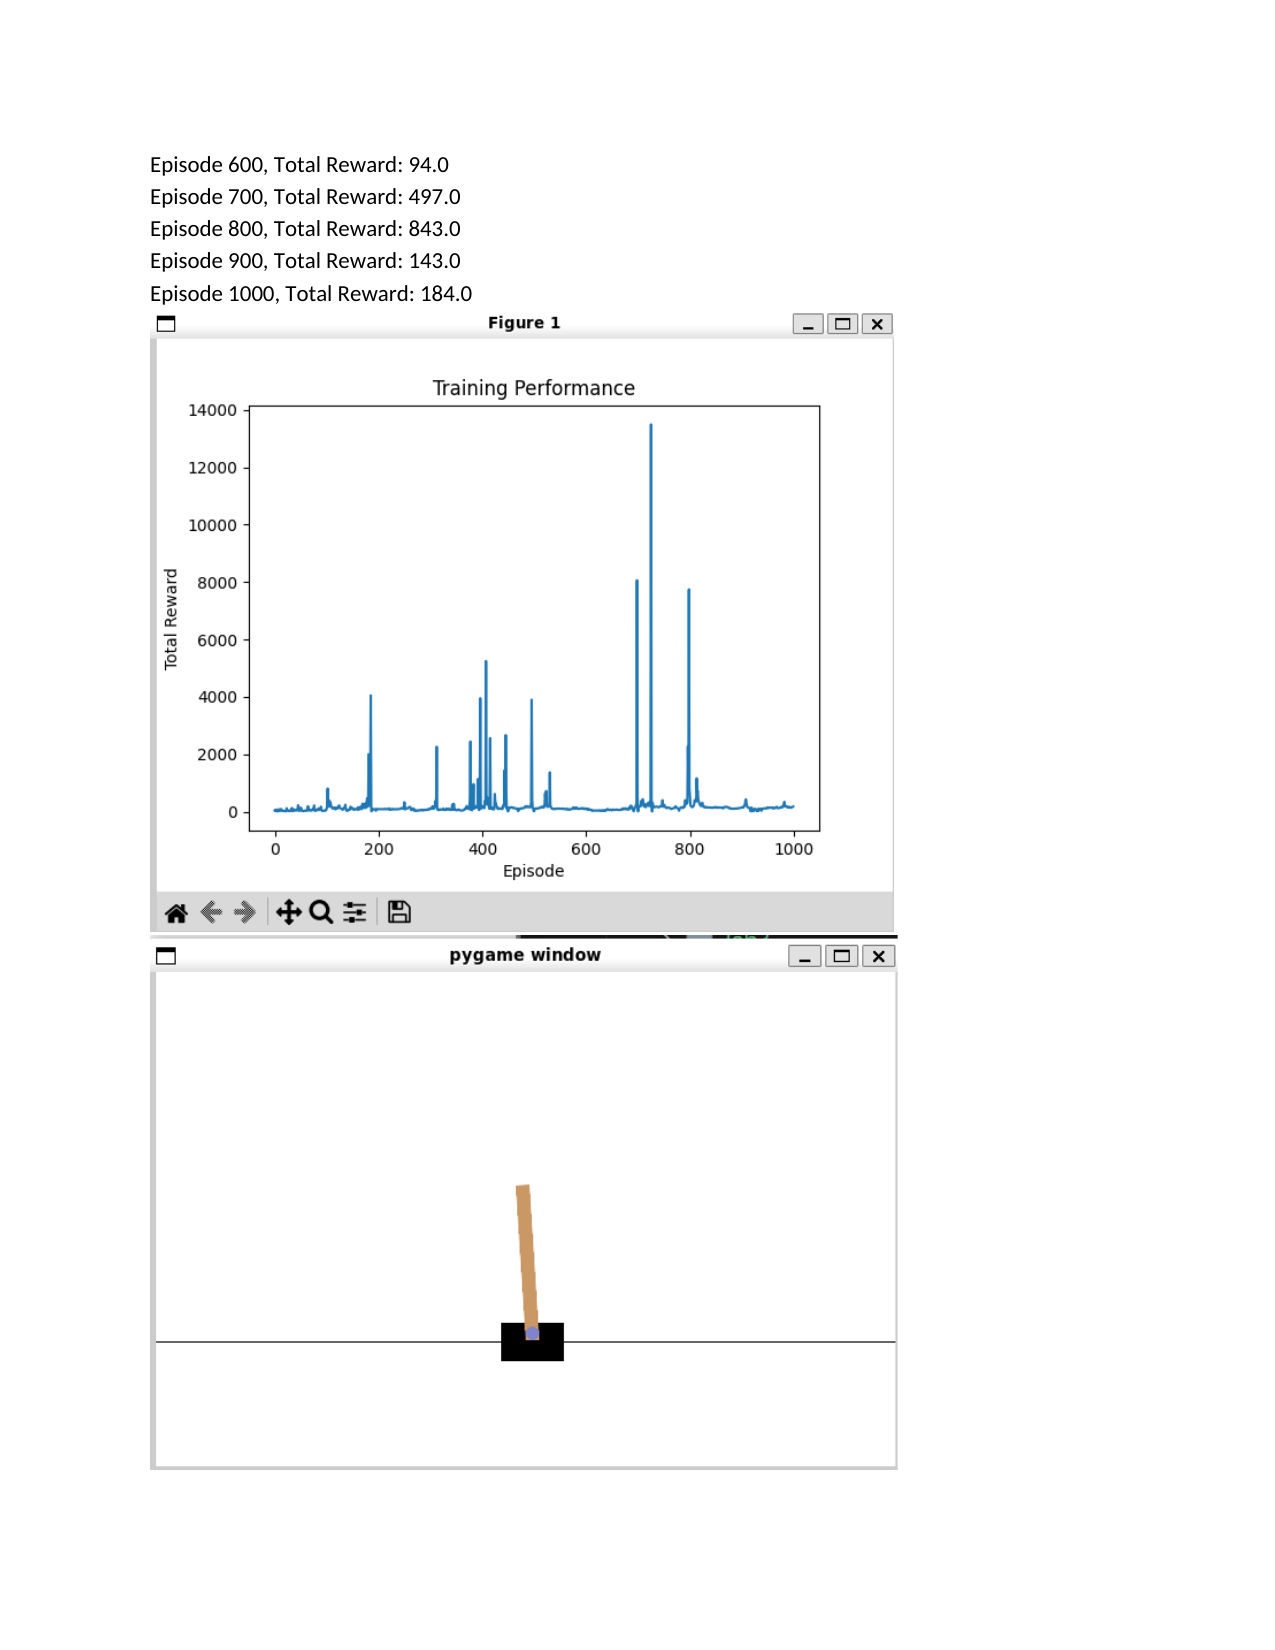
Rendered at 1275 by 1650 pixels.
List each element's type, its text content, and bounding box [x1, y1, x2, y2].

picture [150, 935, 898, 1470]
text Episode 600, Total Reward: 94.0 [150, 150, 1125, 178]
text Episode 800, Total Reward: 843.0 [150, 214, 1125, 242]
picture [150, 311, 894, 932]
text Episode 900, Total Reward: 143.0 [150, 247, 1125, 274]
text Episode 700, Total Reward: 497.0 [150, 182, 1125, 210]
